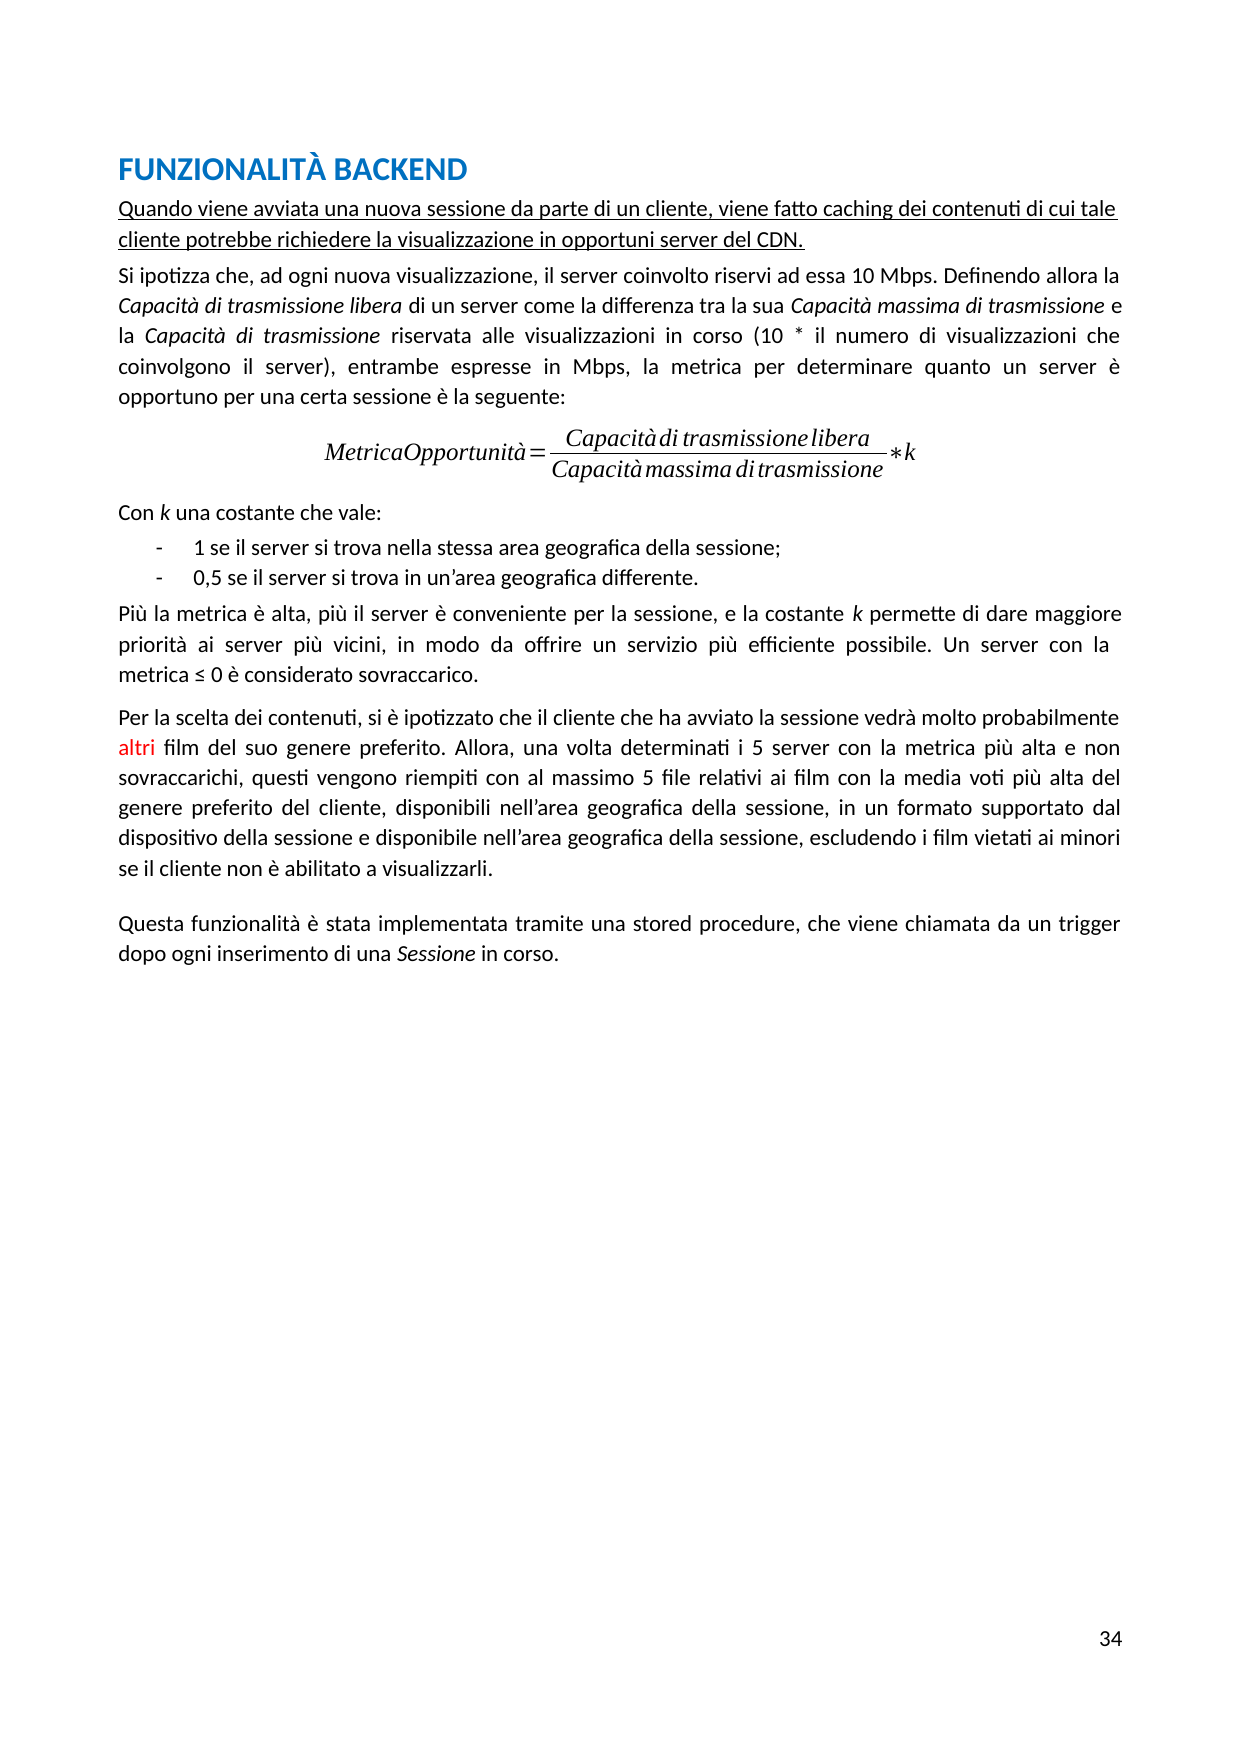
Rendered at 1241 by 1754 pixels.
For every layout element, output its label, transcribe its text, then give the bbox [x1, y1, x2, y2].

text FUNZIONALITÀ BACKEND [118, 148, 1122, 188]
text Questa funzionalità è stata implementata tramite una stored procedure, che viene chiamata da un trigger dopo ogni inserimento di una Sessione in corso. [118, 909, 1122, 967]
list 1 se il server si trova nella stessa area geografica della sessione; [156, 533, 1122, 561]
text Si ipotizza che, ad ogni nuova visualizzazione, il server coinvolto riservi ad essa 10 Mbps. Definendo allora la Capacità di trasmissione libera di un server come la differenza tra la sua Capacità massima di trasmissione e la Capacità di trasmissione riservata alle visualizzazioni in corso (10 * il numero di visualizzazioni che coinvolgono il server), entrambe espresse in Mbps, la metrica per determinare quanto un server è opportuno per una certa sessione è la seguente: [118, 261, 1122, 410]
list 0,5 se il server si trova in un’area geografica differente. [156, 563, 1122, 591]
text Con k una costante che vale: [118, 498, 1122, 526]
text Più la metrica è alta, più il server è conveniente per la sessione, e la costante k permette di dare maggiore priorità ai server più vicini, in modo da offrire un servizio più efficiente possibile. Un server con la metrica ≤ 0 è considerato sovraccarico. [118, 599, 1122, 688]
text Per la scelta dei contenuti, si è ipotizzato che il cliente che ha avviato la sessione vedrà molto probabilmente altri film del suo genere preferito. Allora, una volta determinati i 5 server con la metrica più alta e non sovraccarichi, questi vengono riempiti con al massimo 5 file relativi ai film con la media voti più alta del genere preferito del cliente, disponibili nell’area geografica della sessione, in un formato supportato dal dispositivo della sessione e disponibile nell’area geografica della sessione, escludendo i film vietati ai minori se il cliente non è abilitato a visualizzarli. [118, 703, 1122, 882]
text Quando viene avviata una nuova sessione da parte di un cliente, viene fatto caching dei contenuti di cui tale cliente potrebbe richiedere la visualizzazione in opportuni server del CDN. [118, 194, 1122, 253]
